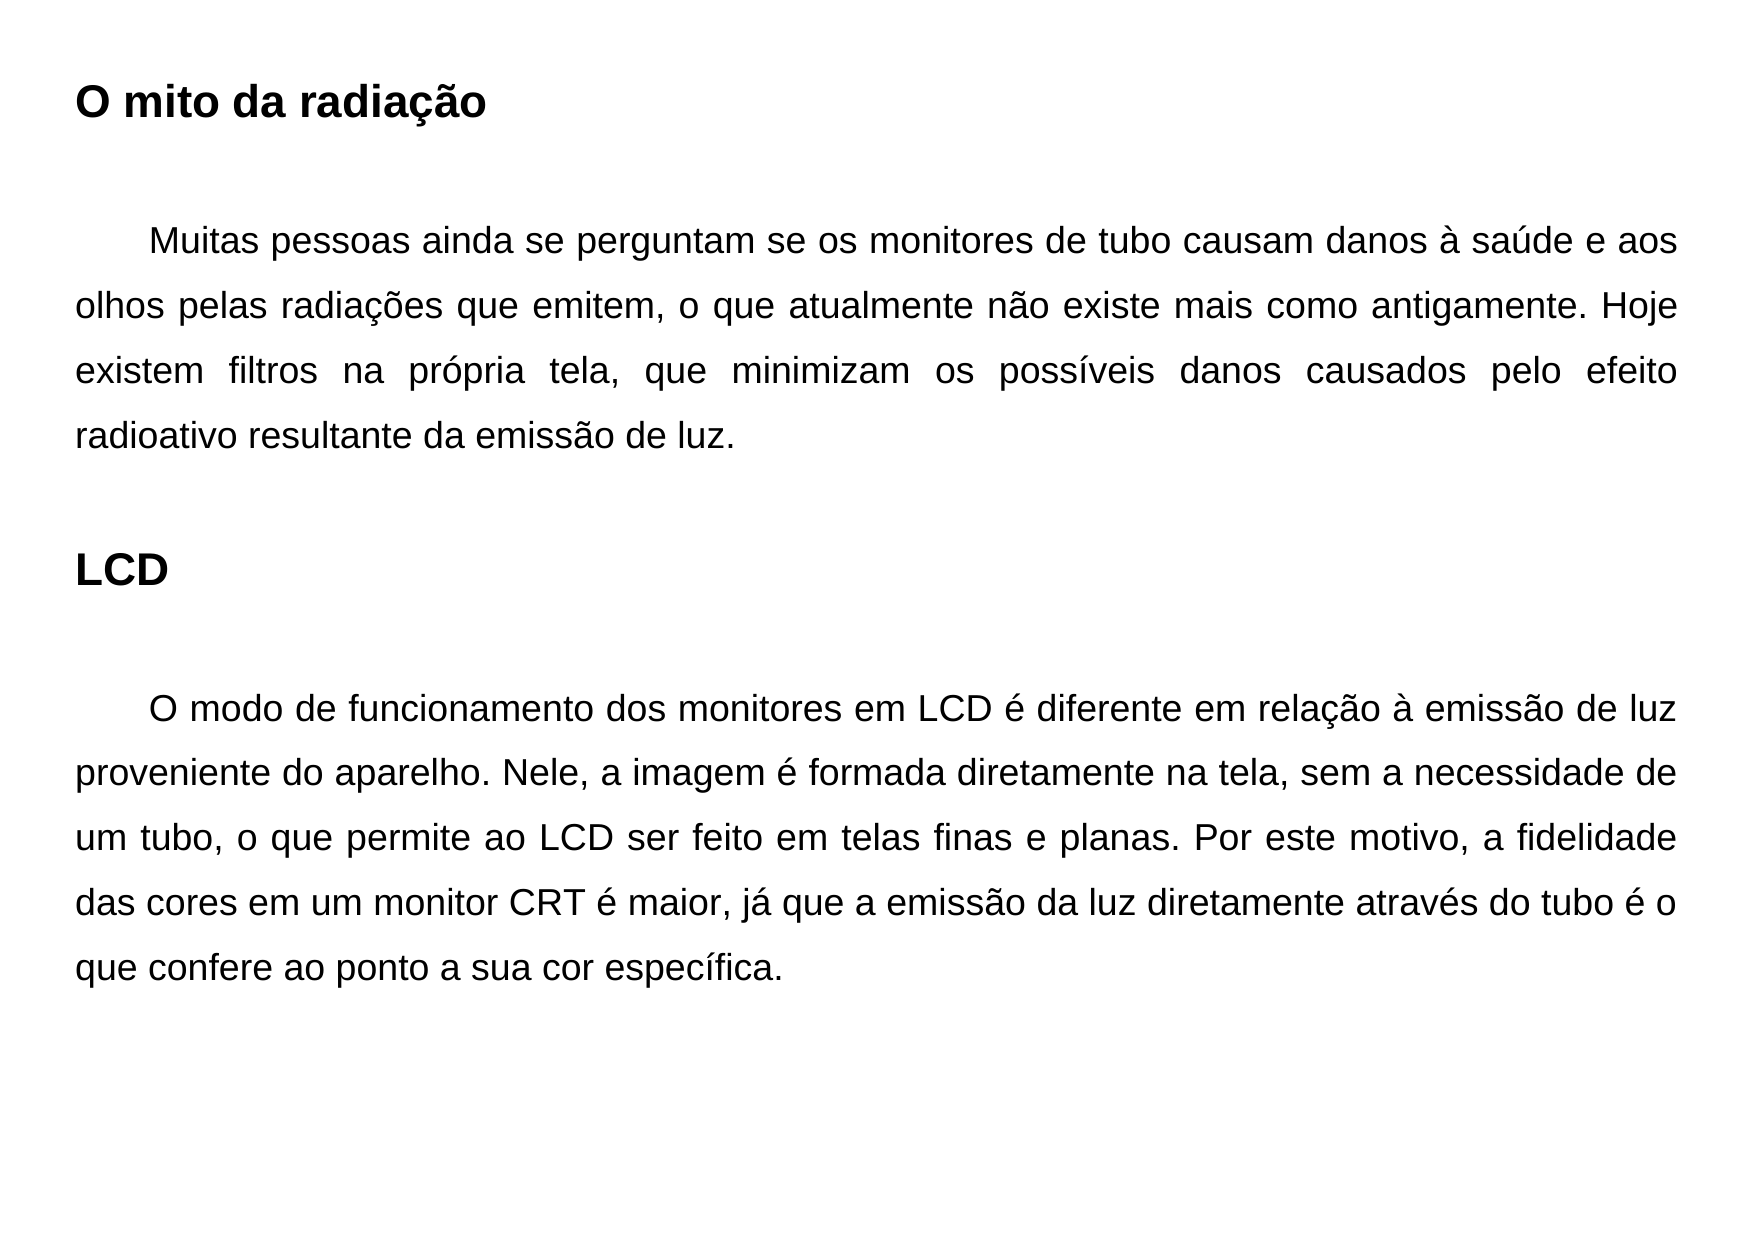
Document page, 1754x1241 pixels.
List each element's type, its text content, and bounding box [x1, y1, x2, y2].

text O mito da radiação [75, 75, 1679, 128]
text Muitas pessoas ainda se perguntam se os monitores de tubo causam danos à saúde e aos olhos pelas radiações que emitem, o que atualmente não existe mais como antigamente. Hoje existem filtros na própria tela, que minimizam os possíveis danos causados pelo efeito radioativo resultante da emissão de luz. [75, 219, 1679, 456]
text O modo de funcionamento dos monitores em LCD é diferente em relação à emissão de luz proveniente do aparelho. Nele, a imagem é formada diretamente na tela, sem a necessidade de um tubo, o que permite ao LCD ser feito em telas finas e planas. Por este motivo, a fidelidade das cores em um monitor CRT é maior, já que a emissão da luz diretamente através do tubo é o que confere ao ponto a sua cor específica. [75, 686, 1679, 988]
text LCD [75, 542, 1679, 595]
